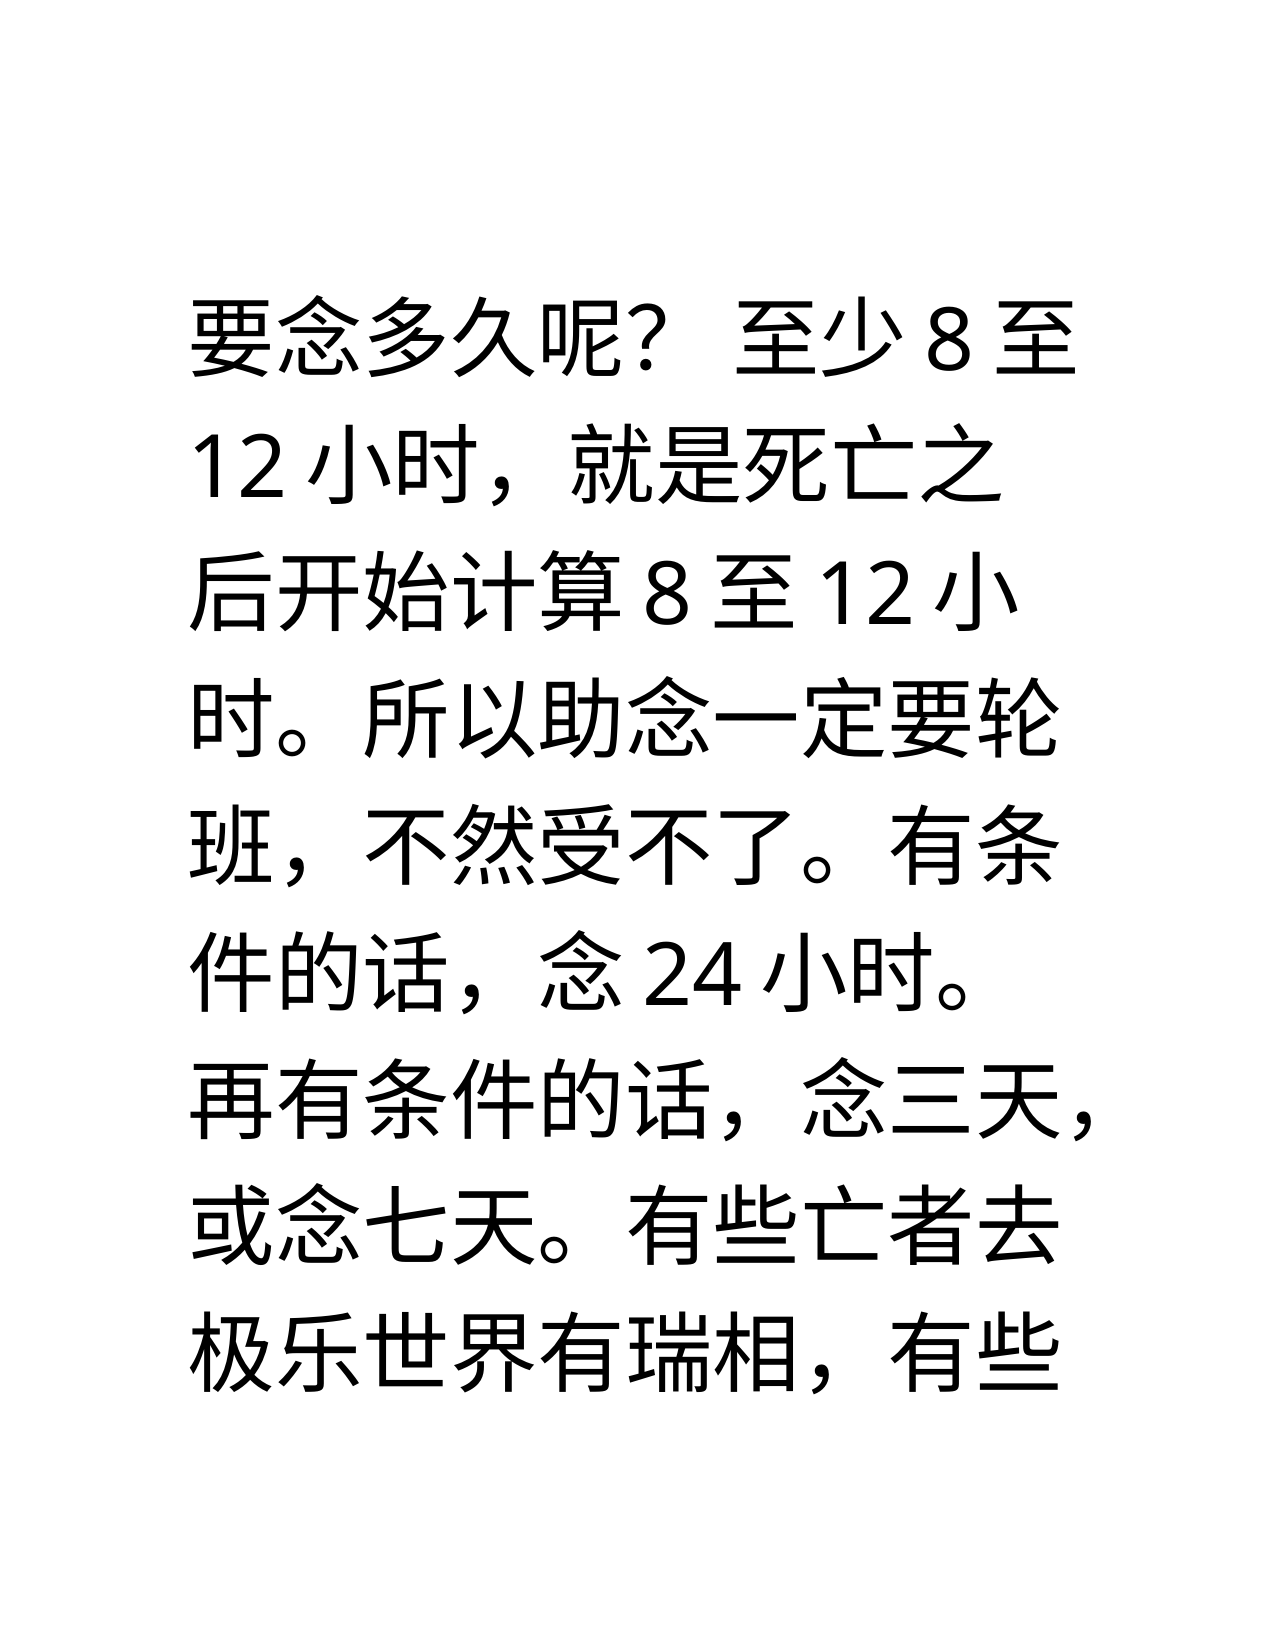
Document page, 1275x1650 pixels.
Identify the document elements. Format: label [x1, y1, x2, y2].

text [187, 269, 1087, 1411]
